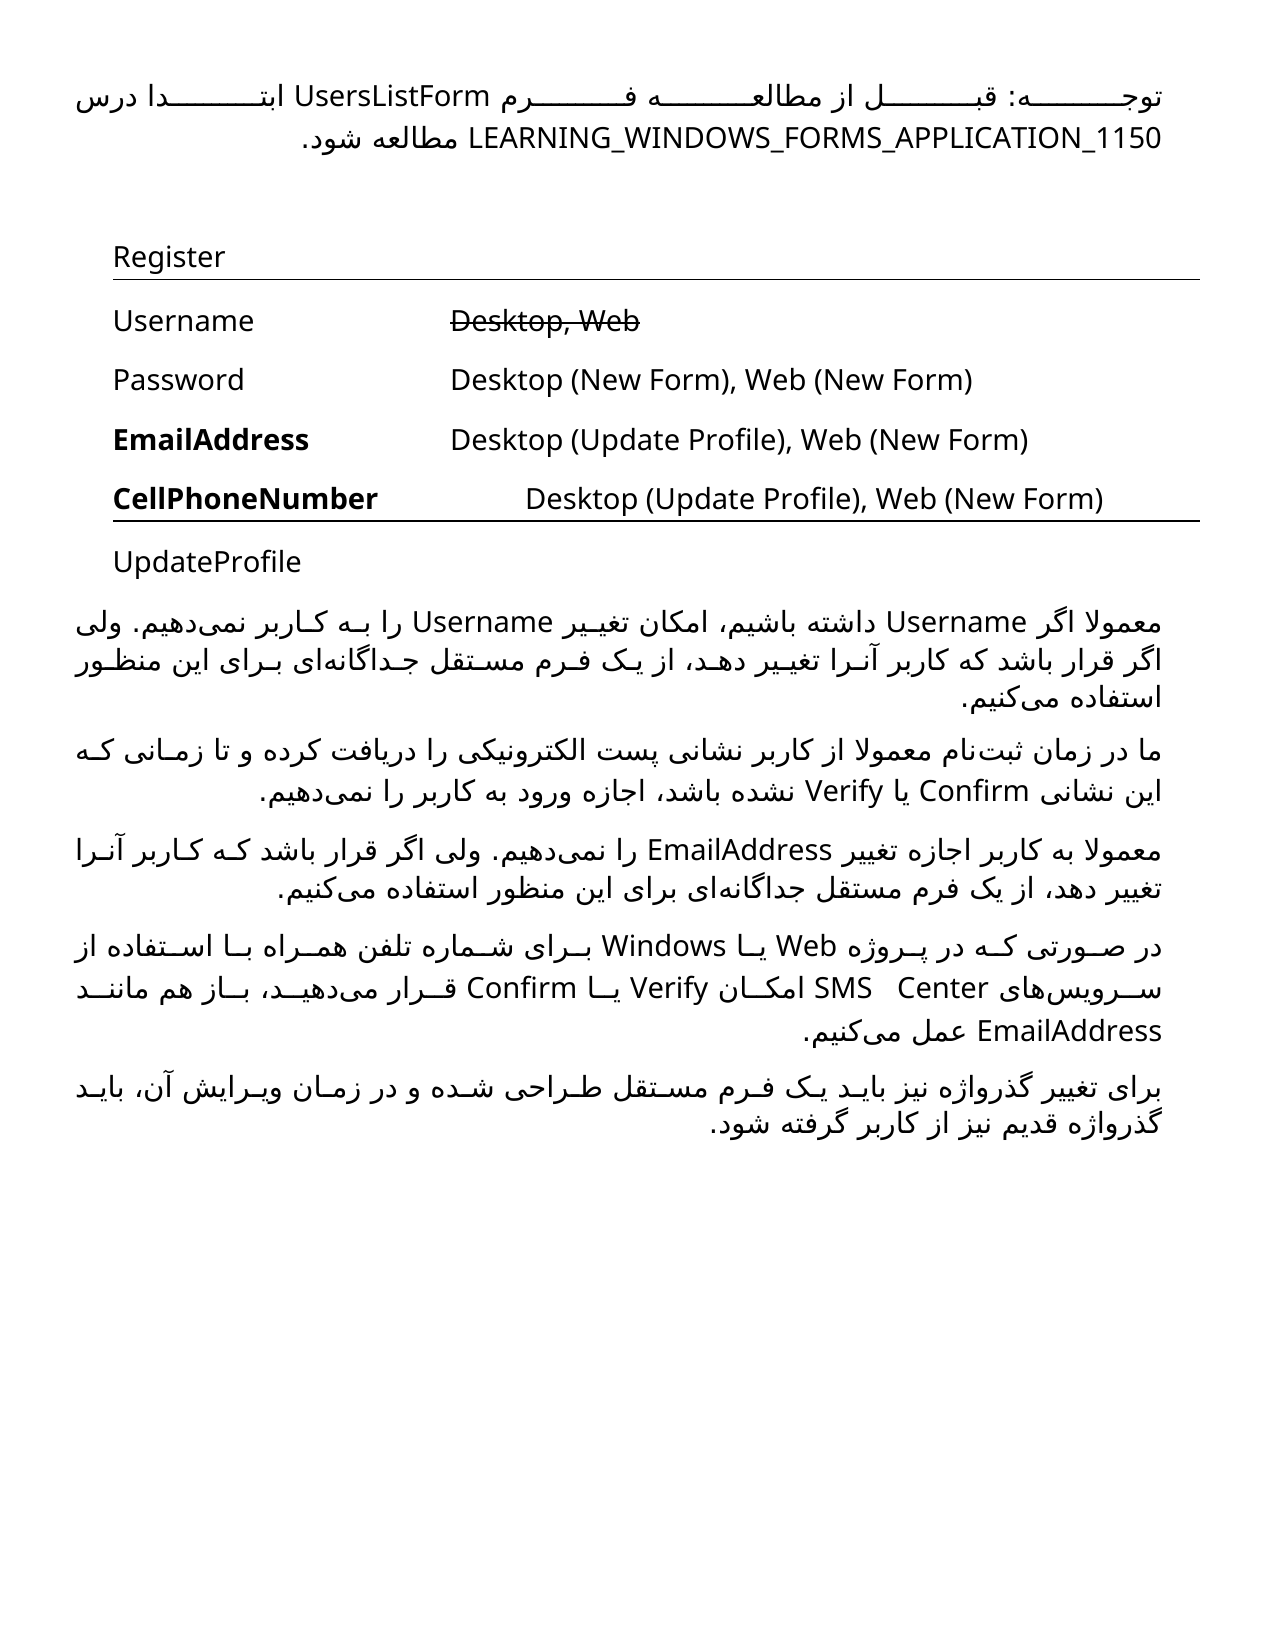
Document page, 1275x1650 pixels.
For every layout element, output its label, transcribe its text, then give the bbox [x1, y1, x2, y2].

text UpdateProfile [112, 541, 1200, 581]
text EmailAddress Desktop (Update Profile), Web (New Form) [112, 419, 1200, 458]
text Register [112, 237, 1200, 280]
text معمولا اگر Username داشته باشیم، امکان تغییر Username را به کاربر نمی‌دهیم. ولی اگر قرار باشد که کاربر آنرا تغییر دهد، از یک فرم مستقل جداگانه‌ای برای این منظور استفاده می‌کنیم. [75, 601, 1162, 714]
text CellPhoneNumber Desktop (Update Profile), Web (New Form) [112, 478, 1200, 522]
text معمولا به کاربر اجازه تغییر EmailAddress را نمی‌دهیم. ولی اگر قرار باشد که کاربر آنرا تغییر دهد، از یک فرم مستقل جداگانه‌ای برای این منظور استفاده می‌کنیم. [75, 829, 1162, 906]
text در صورتی که در پروژه Web یا Windows برای شماره تلفن همراه با استفاده از سرویس‌های SMS Center امکان Verify یا Confirm قرار می‌دهید، باز هم مانند EmailAddress عمل می‌کنیم. [75, 925, 1162, 1050]
text برای تغییر گذرواژه نیز باید یک فرم مستقل طراحی شده و در زمان ویرایش آن، باید گذرواژه قدیم نیز از کاربر گرفته شود. [75, 1070, 1162, 1141]
text توجه: قبل از مطالعه فرم UsersListForm ابتدا درس LEARNING_WINDOWS_FORMS_APPLICATION_1150 مطالعه شود. [75, 75, 1162, 157]
text Username Desktop, Web [112, 300, 1200, 339]
text ما در زمان ثبت‌نام معمولا از کاربر نشانی پست الکترونیکی را دریافت کرده و تا زمانی که این نشانی Confirm یا Verify نشده باشد، اجازه ورود به کاربر را نمی‌دهیم. [75, 733, 1162, 810]
text Password Desktop (New Form), Web (New Form) [112, 359, 1200, 399]
